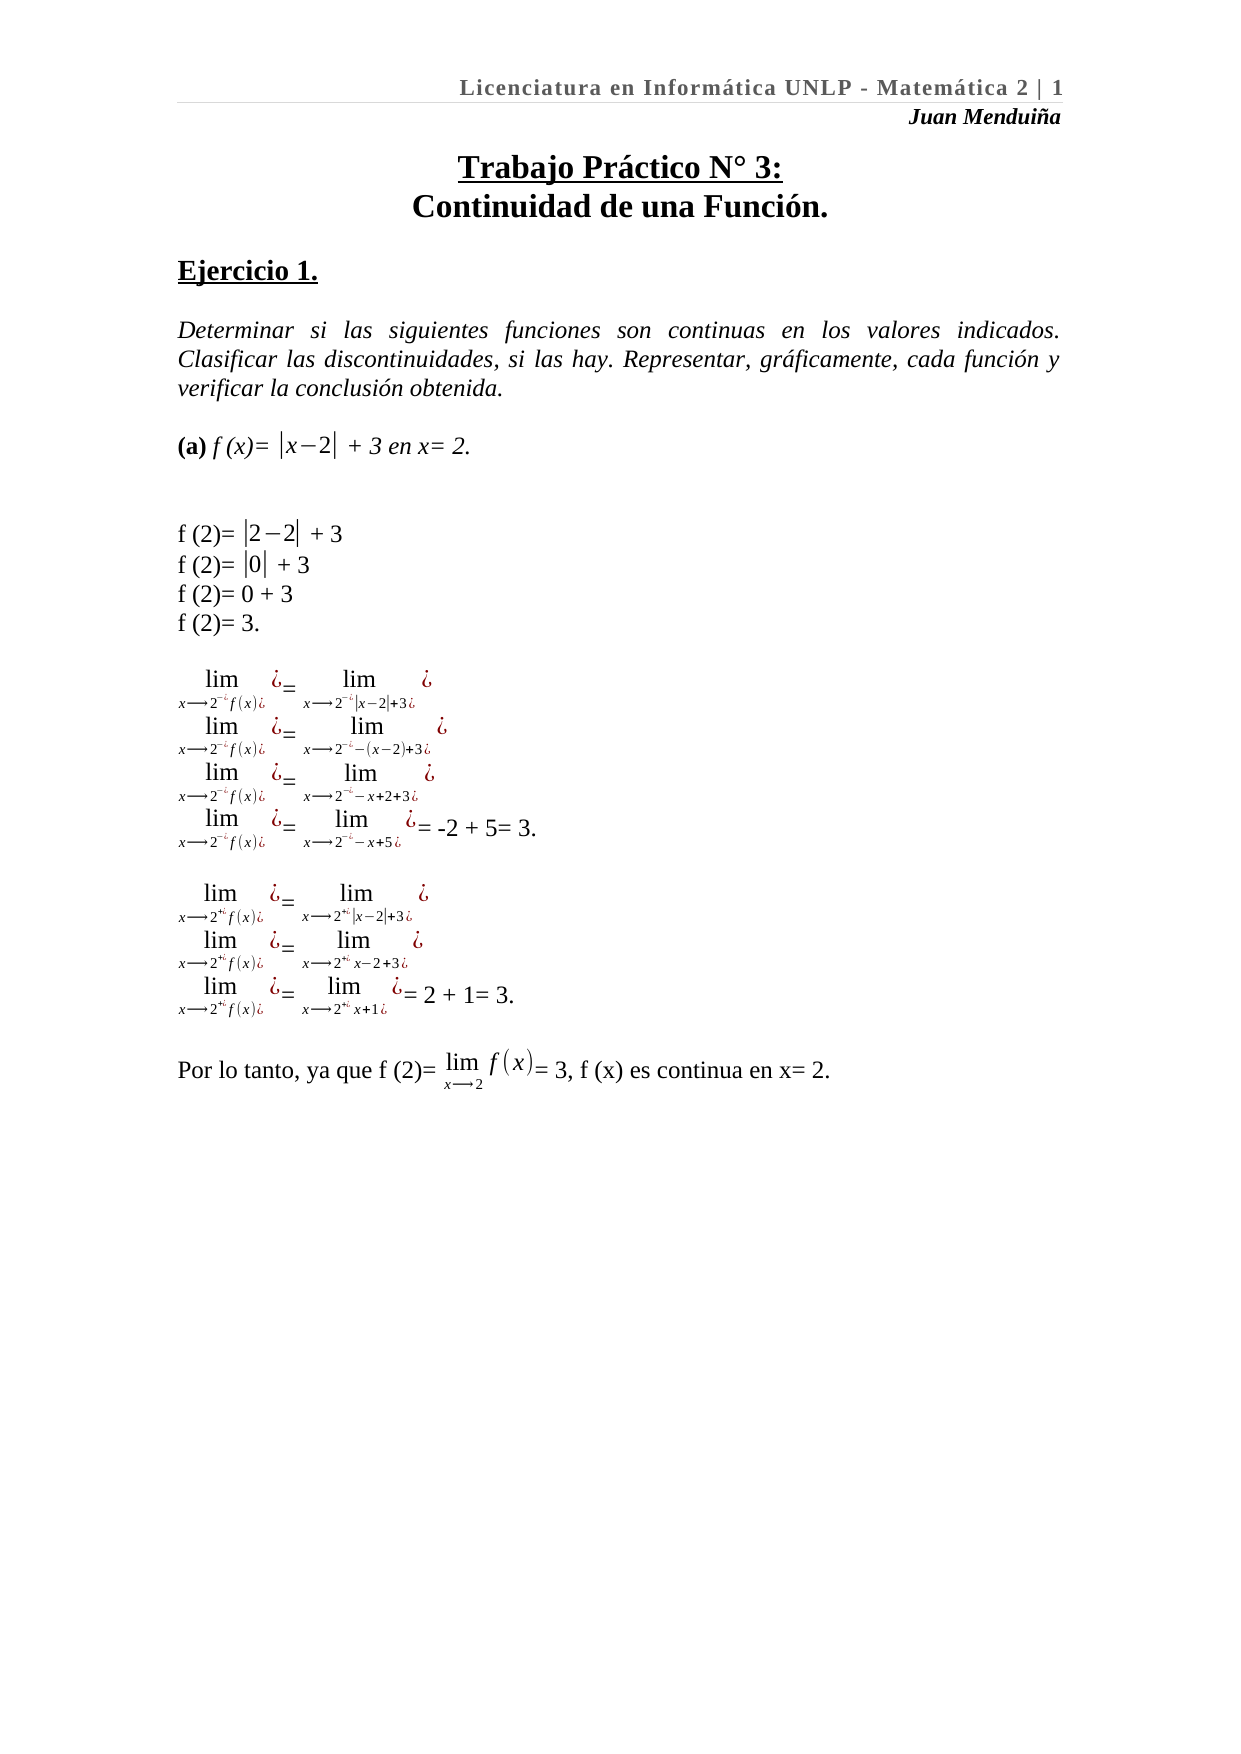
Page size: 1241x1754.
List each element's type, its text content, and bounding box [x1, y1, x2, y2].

text f (2)= + 3 [177, 518, 1063, 549]
text (a) f (x)= + 3 en x= 2. [177, 430, 1063, 461]
text Ejercicio 1. [177, 253, 1063, 287]
text = = -2 + 5= 3. [177, 805, 1063, 851]
text = = 2 + 1= 3. [177, 972, 1063, 1018]
text Por lo tanto, ya que f (2)= = 3, f (x) es continua en x= 2. [177, 1047, 1063, 1092]
text = [177, 666, 1063, 712]
text = [177, 759, 1063, 805]
text Determinar si las siguientes funciones son continuas en los valores indicados. Clasificar las discontinuidades, si las hay. Representar, gráficamente, cada función y verificar la conclusión obtenida. [177, 315, 1063, 402]
text = [177, 926, 1063, 972]
text f (2)= 0 + 3 [177, 579, 1063, 608]
text Continuidad de una Función. [177, 186, 1063, 224]
text = [177, 879, 1063, 926]
text = [177, 712, 1063, 759]
text f (2)= 3. [177, 608, 1063, 637]
text f (2)= + 3 [177, 549, 1063, 579]
text Trabajo Práctico N° 3: [177, 148, 1063, 186]
